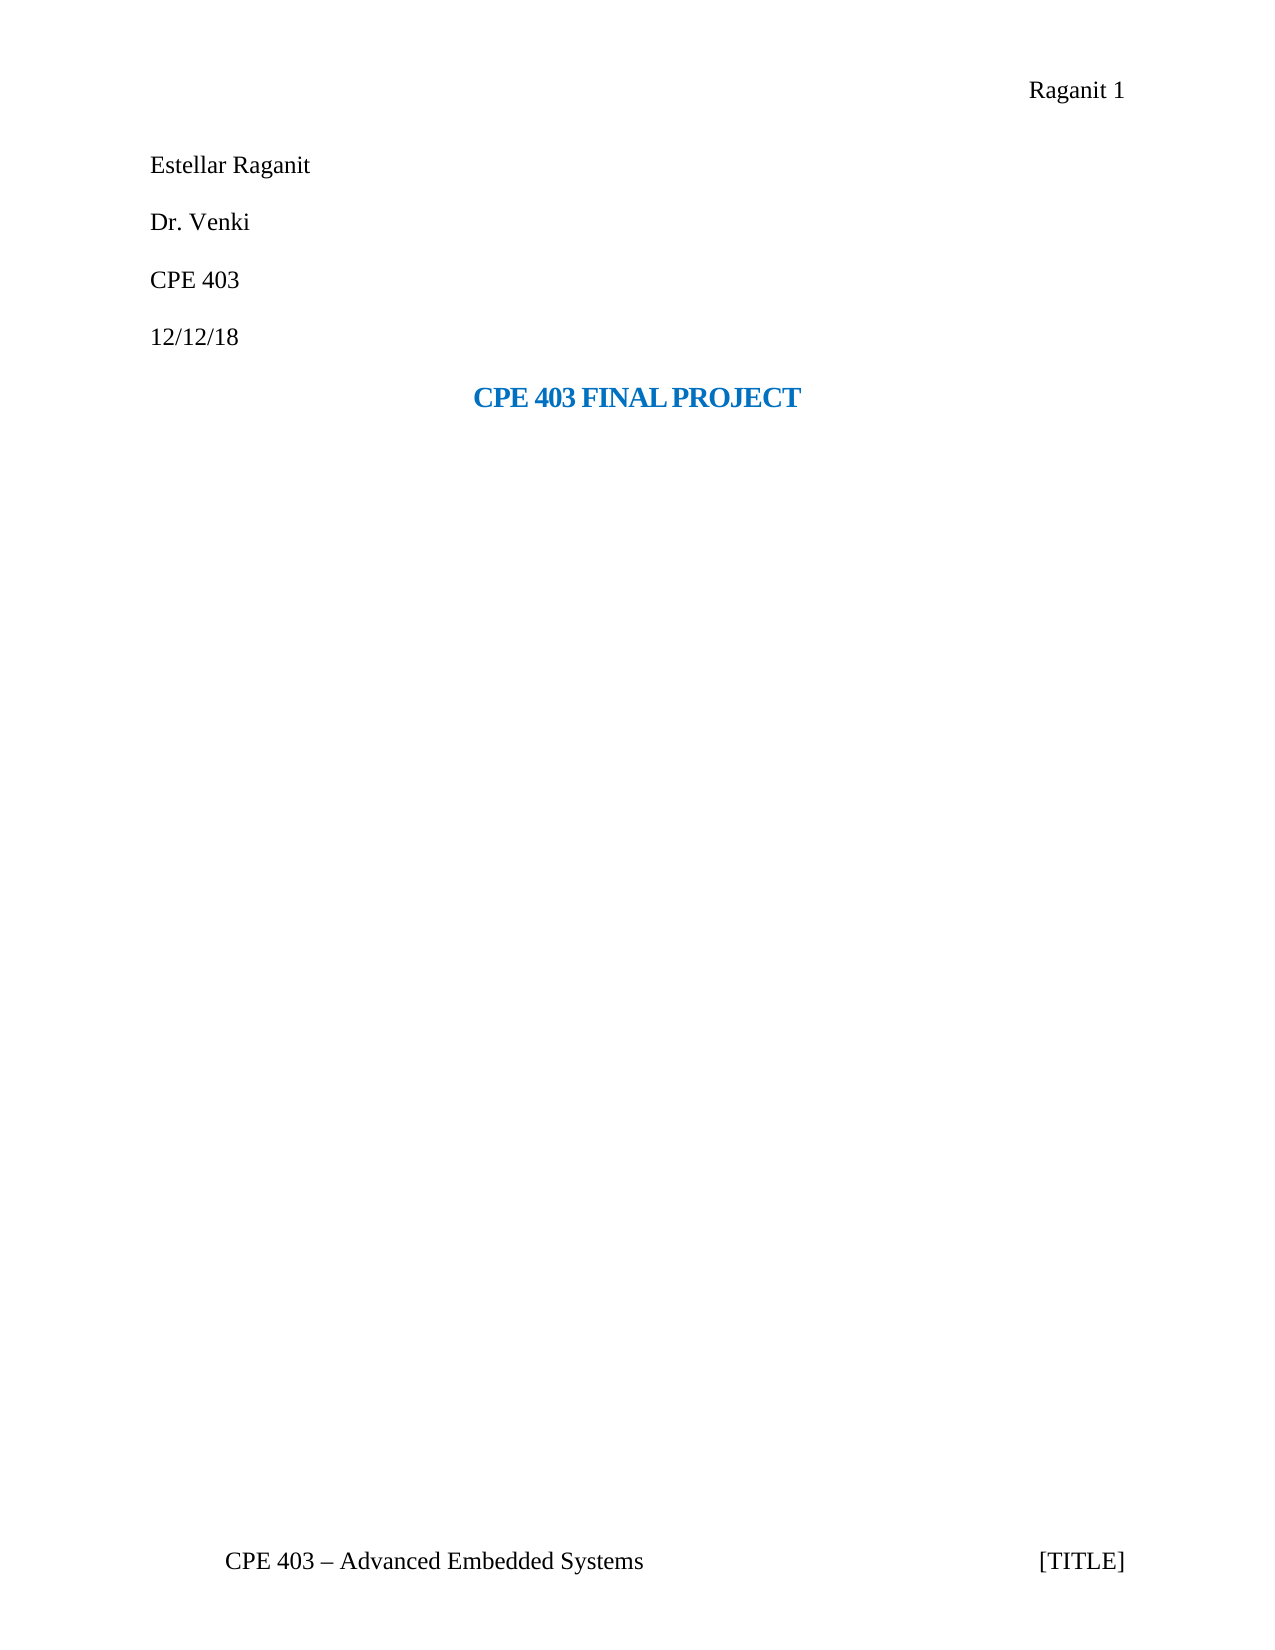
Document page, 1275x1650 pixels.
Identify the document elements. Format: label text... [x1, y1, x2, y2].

text CPE 403 [150, 265, 1125, 294]
text Estellar Raganit [150, 150, 1125, 179]
text Dr. Venki [150, 207, 1125, 236]
title CPE 403 FINAL PROJECT [150, 380, 1125, 413]
text 12/12/18 [150, 322, 1125, 351]
